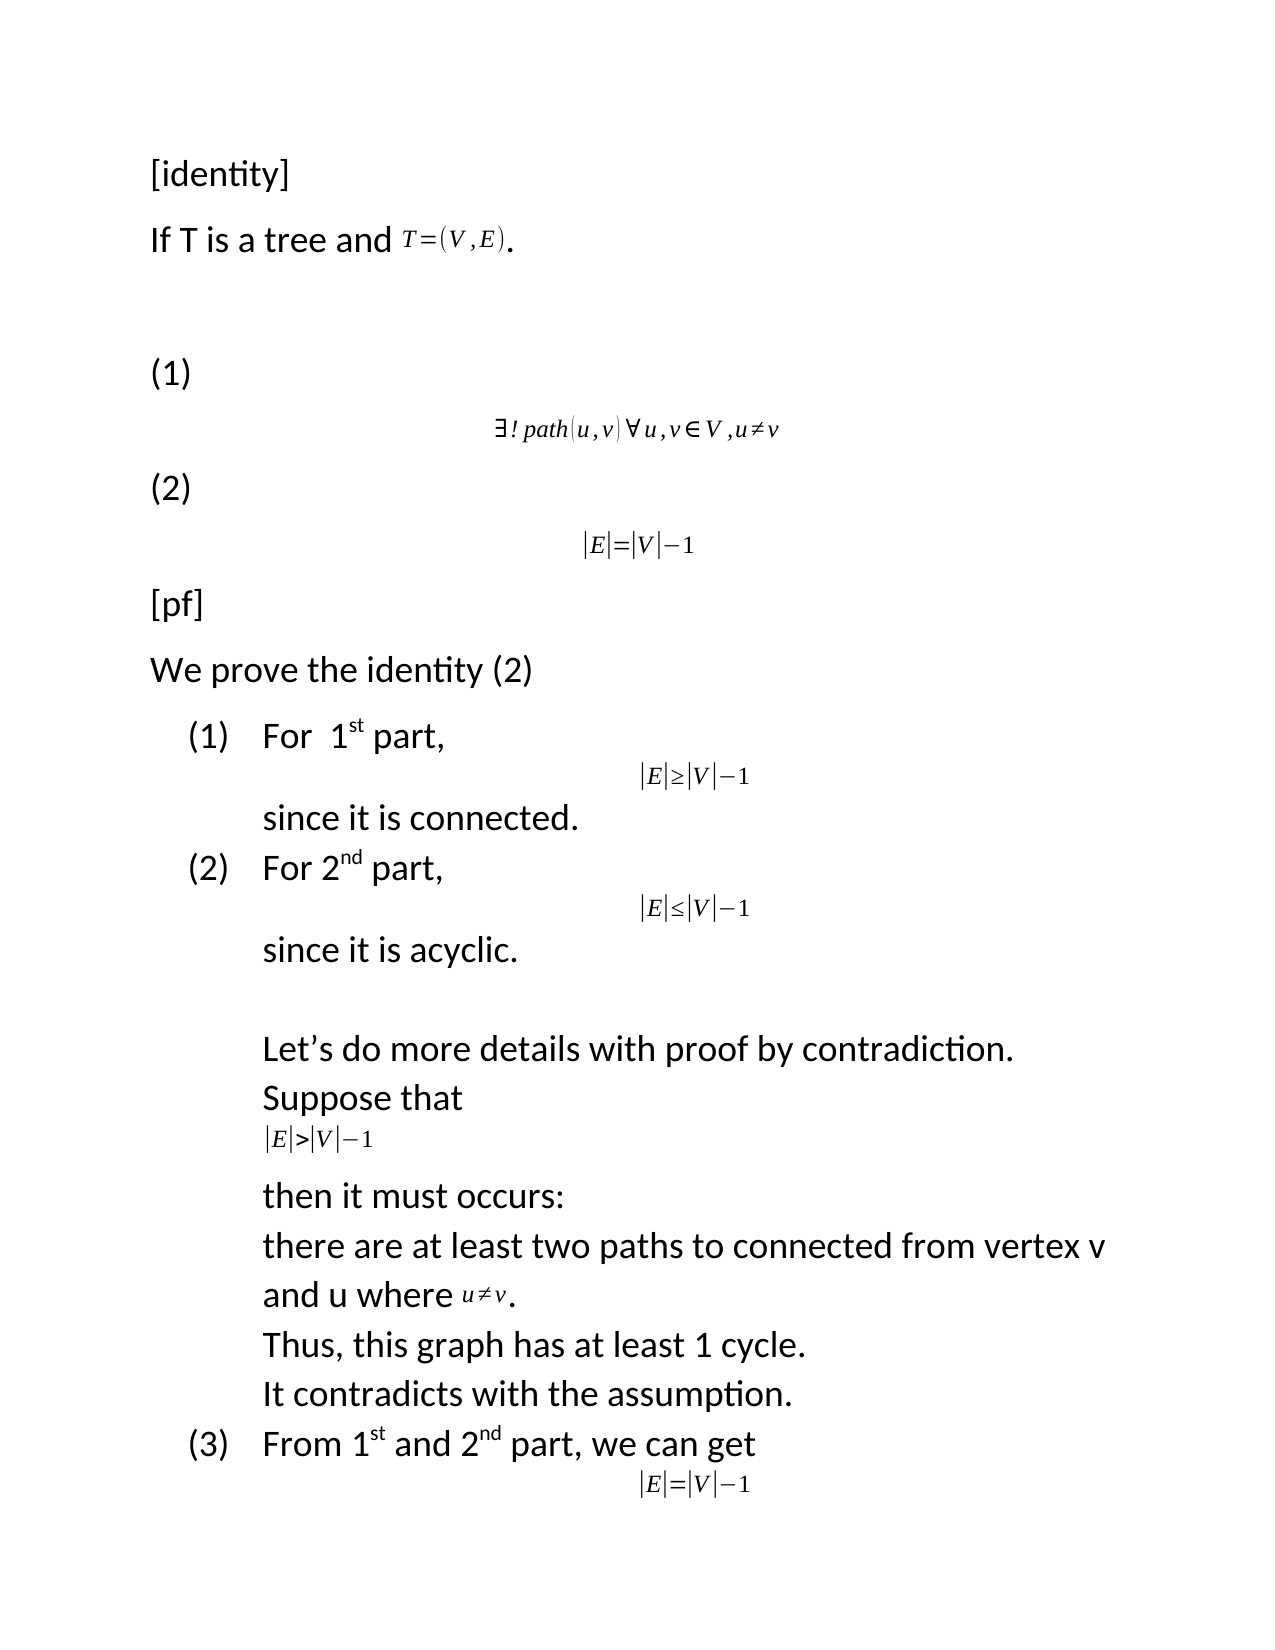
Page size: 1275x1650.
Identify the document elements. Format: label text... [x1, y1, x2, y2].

list For 2nd part, [187, 843, 1125, 889]
text (1) [150, 348, 1125, 394]
text [identity] [150, 150, 1125, 196]
list It contradicts with the assumption. [262, 1370, 1125, 1416]
list Let’s do more details with proof by contradiction. [262, 1025, 1125, 1071]
list since it is acyclic. [262, 926, 1125, 972]
list Suppose that [262, 1074, 1125, 1120]
list Thus, this graph has at least 1 cycle. [262, 1321, 1125, 1366]
list For 1st part, [187, 712, 1125, 758]
list since it is connected. [262, 794, 1125, 840]
text (2) [150, 464, 1125, 510]
text If T is a tree and . [150, 216, 1125, 262]
list there are at least two paths to connected from vertex v and u where . [262, 1222, 1125, 1317]
text We prove the identity (2) [150, 646, 1125, 692]
list then it must occurs: [262, 1172, 1125, 1218]
text [pf] [150, 579, 1125, 625]
list From 1st and 2nd part, we can get [187, 1419, 1125, 1465]
